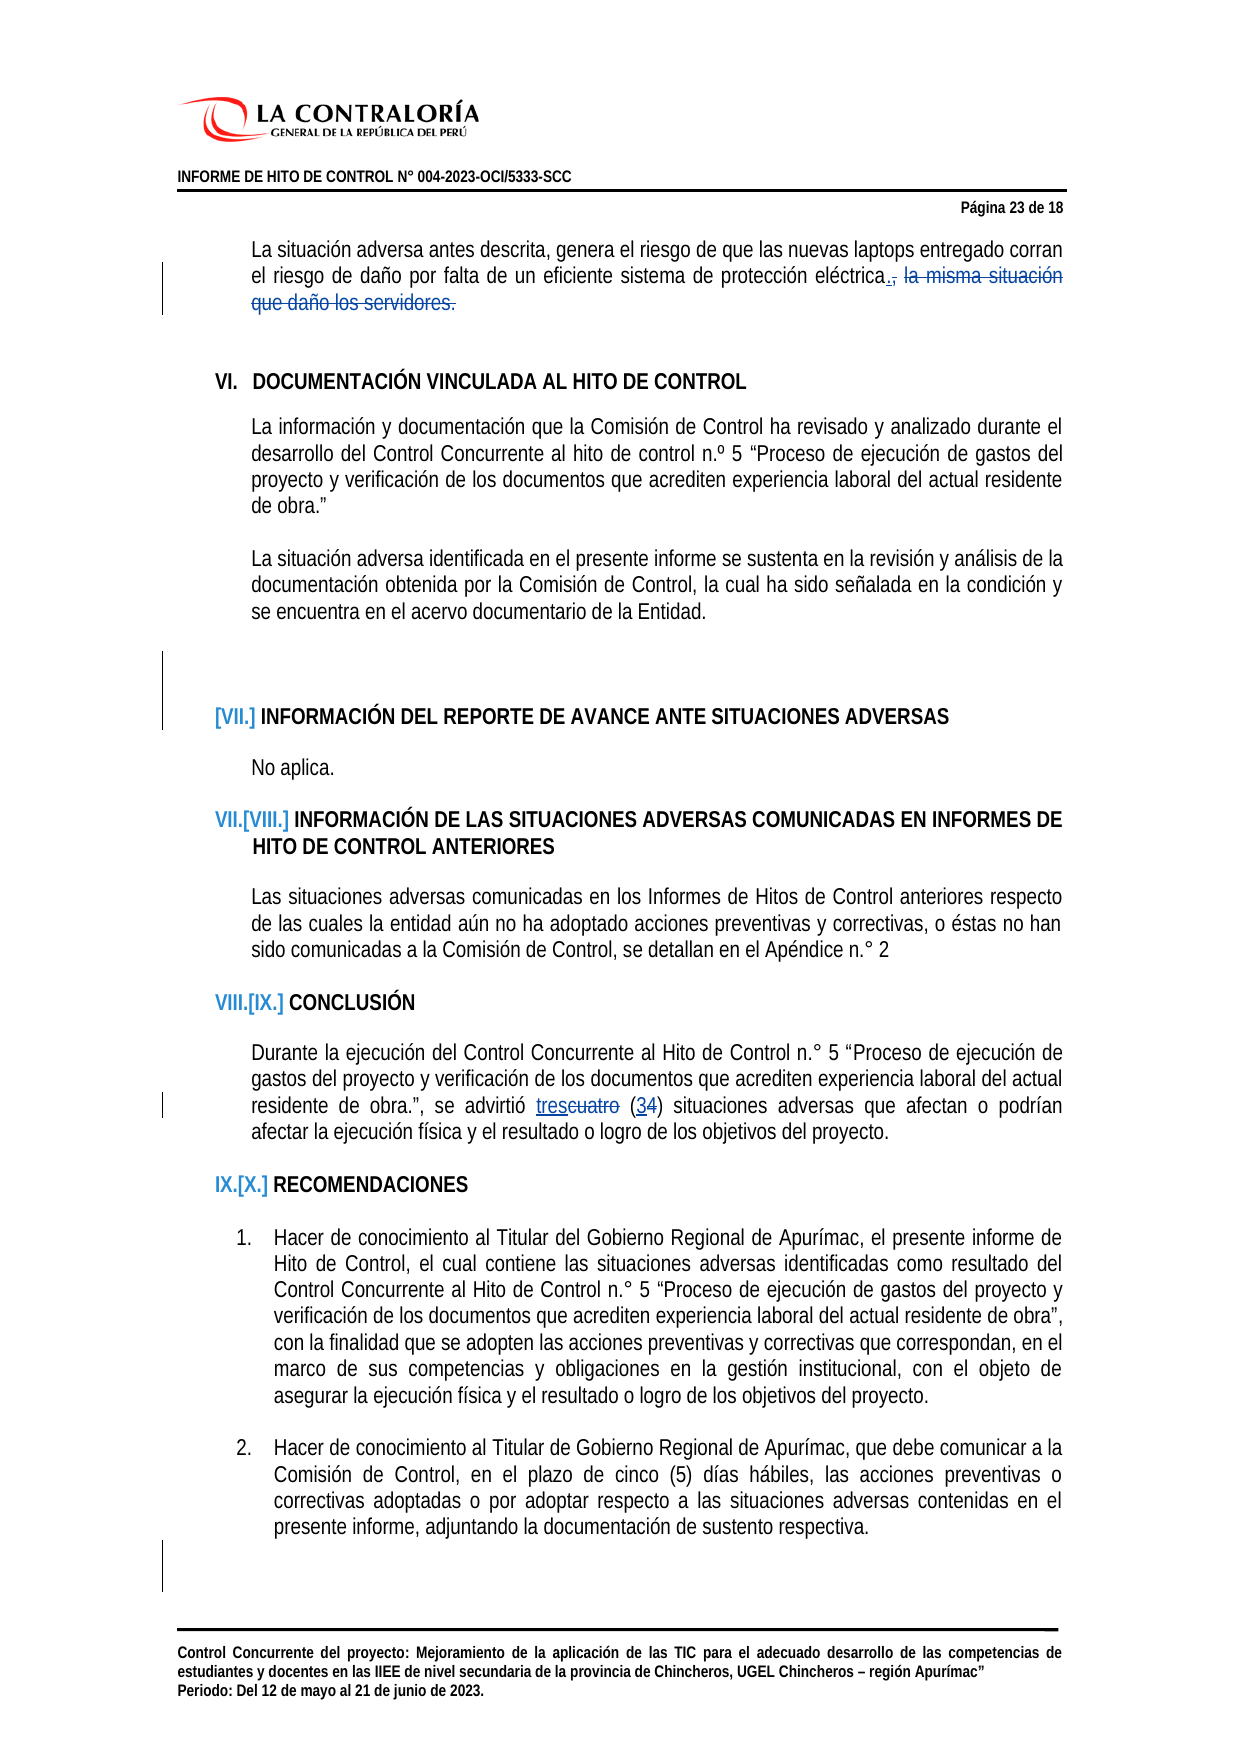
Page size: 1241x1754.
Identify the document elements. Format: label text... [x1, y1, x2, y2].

subtitle RECOMENDACIONES [215, 1171, 1063, 1197]
subtitle INFORMACIÓN DEL REPORTE DE AVANCE ANTE SITUACIONES ADVERSAS [215, 703, 1063, 729]
list No aplica. [251, 754, 1063, 780]
list Las situaciones adversas comunicadas en los Informes de Hitos de Control anteriores respecto de las cuales la entidad aún no ha adoptado acciones preventivas y correctivas, o éstas no han sido comunicadas a la Comisión de Control, se detallan en el Apéndice n.° 2 [251, 883, 1063, 962]
text La situación adversa identificada en el presente informe se sustenta en la revisión y análisis de la documentación obtenida por la Comisión de Control, la cual ha sido señalada en la condición y se encuentra en el acervo documentario de la Entidad. [251, 545, 1063, 624]
subtitle INFORMACIÓN DE LAS SITUACIONES ADVERSAS COMUNICADAS EN INFORMES DE HITO DE CONTROL ANTERIORES [215, 806, 1063, 859]
list Hacer de conocimiento al Titular del Gobierno Regional de Apurímac, el presente informe de Hito de Control, el cual contiene las situaciones adversas identificadas como resultado del Control Concurrente al Hito de Control n.° 5 “Proceso de ejecución de gastos del proyecto y verificación de los documentos que acrediten experiencia laboral del actual residente de obra”, con la finalidad que se adopten las acciones preventivas y correctivas que correspondan, en el marco de sus competencias y obligaciones en la gestión institucional, con el objeto de asegurar la ejecución física y el resultado o logro de los objetivos del proyecto. [236, 1223, 1063, 1408]
text Durante la ejecución del Control Concurrente al Hito de Control n.° 5 “Proceso de ejecución de gastos del proyecto y verificación de los documentos que acrediten experiencia laboral del actual residente de obra.”, se advirtió () situaciones adversas que afectan o podrían afectar la ejecución física y el resultado o logro de los objetivos del proyecto. [251, 1039, 1063, 1144]
subtitle DOCUMENTACIÓN VINCULADA AL HITO DE CONTROL [215, 368, 1063, 394]
picture [177, 73, 479, 167]
list Hacer de conocimiento al Titular de Gobierno Regional de Apurímac, que debe comunicar a la Comisión de Control, en el plazo de cinco (5) días hábiles, las acciones preventivas o correctivas adoptadas o por adoptar respecto a las situaciones adversas contenidas en el presente informe, adjuntando la documentación de sustento respectiva. [236, 1434, 1063, 1540]
subtitle CONCLUSIÓN [215, 988, 1063, 1015]
text La situación adversa antes descrita, genera el riesgo de que las nuevas laptops entregado corran el riesgo de daño por falta de un eficiente sistema de protección eléctrica [251, 236, 1063, 315]
text La información y documentación que la Comisión de Control ha revisado y analizado durante el desarrollo del Control Concurrente al hito de control n.º 5 “Proceso de ejecución de gastos del proyecto y verificación de los documentos que acrediten experiencia laboral del actual residente de obra.” [251, 413, 1063, 519]
